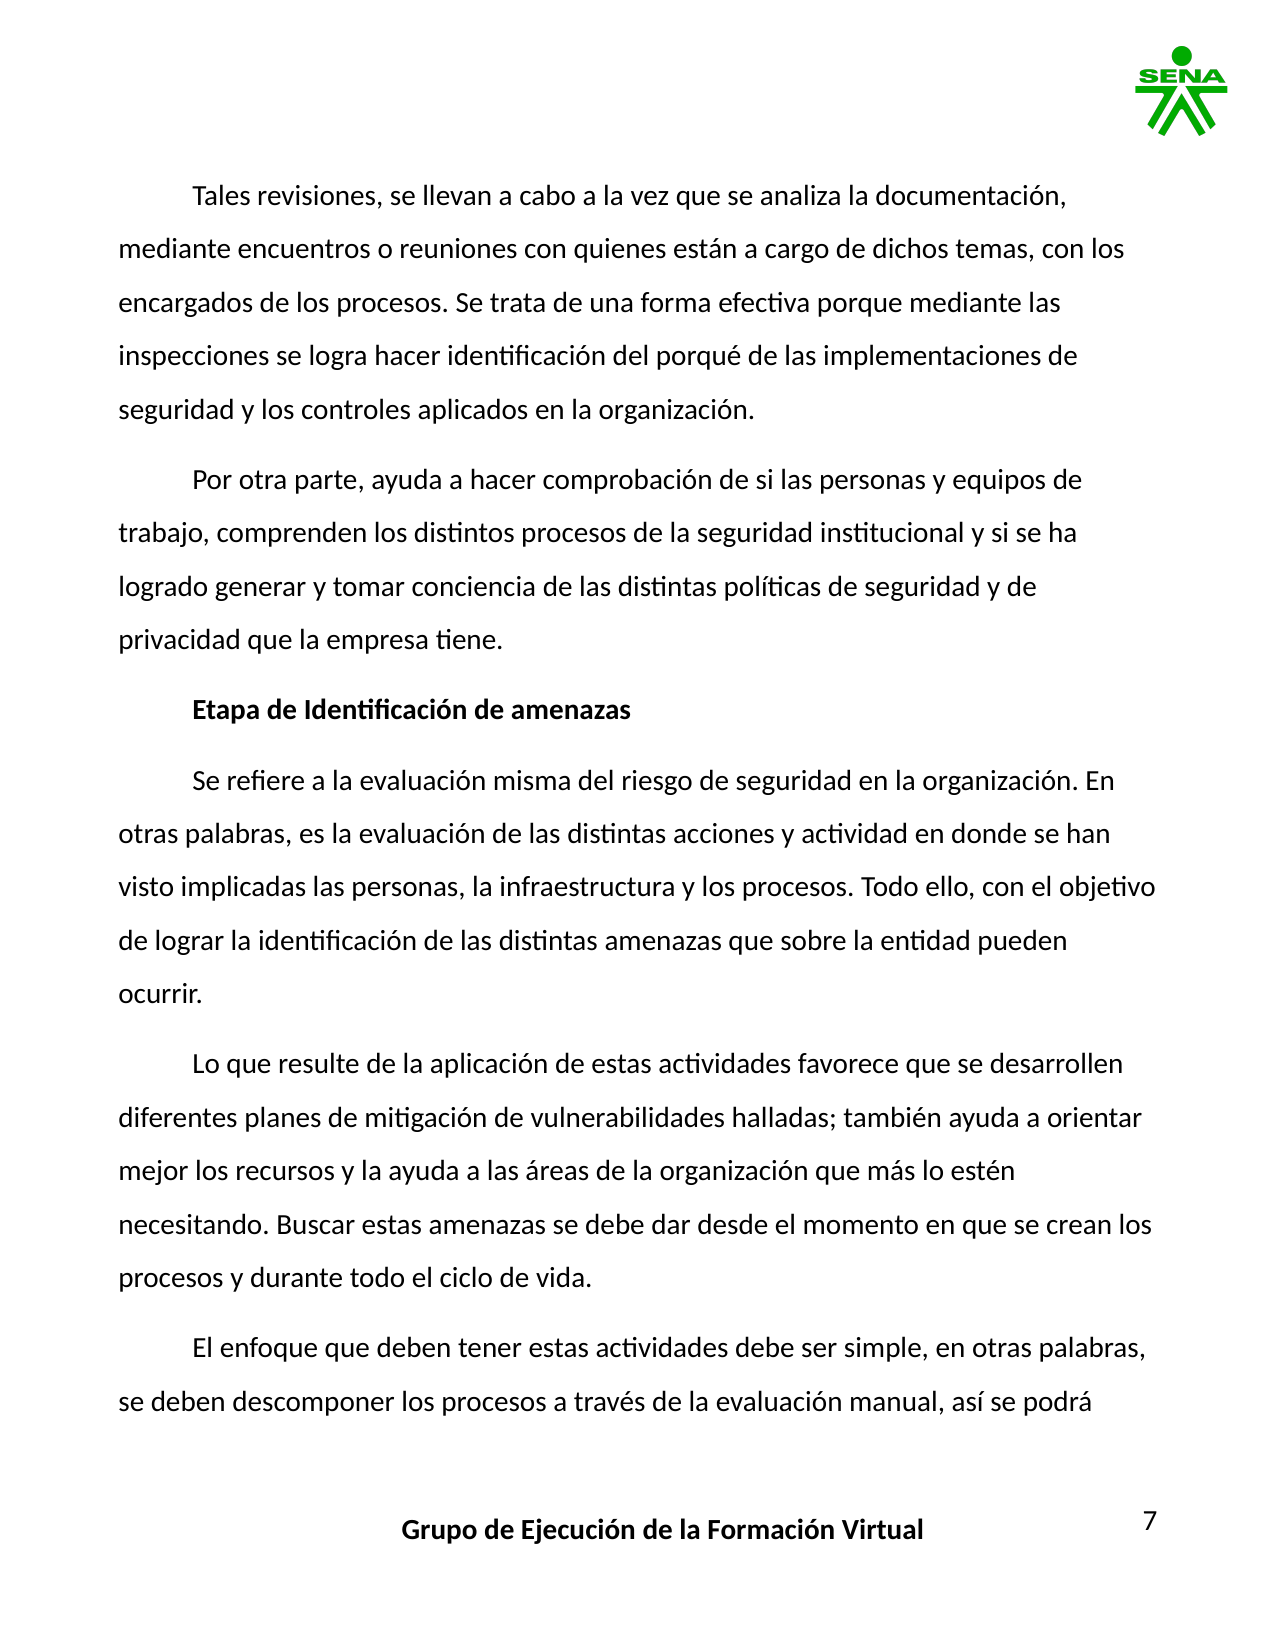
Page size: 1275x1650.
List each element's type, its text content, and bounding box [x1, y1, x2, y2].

text Tales revisiones, se llevan a cabo a la vez que se analiza la documentación, mediante encuentros o reuniones con quienes están a cargo de dichos temas, con los encargados de los procesos. Se trata de una forma efectiva porque mediante las inspecciones se logra hacer identificación del porqué de las implementaciones de seguridad y los controles aplicados en la organización. [118, 177, 1157, 427]
picture [1135, 46, 1228, 136]
text Por otra parte, ayuda a hacer comprobación de si las personas y equipos de trabajo, comprenden los distintos procesos de la seguridad institucional y si se ha logrado generar y tomar conciencia de las distintas políticas de seguridad y de privacidad que la empresa tiene. [118, 461, 1157, 657]
text Etapa de Identificación de amenazas [118, 691, 1157, 727]
text Se refiere a la evaluación misma del riesgo de seguridad en la organización. En otras palabras, es la evaluación de las distintas acciones y actividad en donde se han visto implicadas las personas, la infraestructura y los procesos. Todo ello, con el objetivo de lograr la identificación de las distintas amenazas que sobre la entidad pueden ocurrir. [118, 762, 1157, 1011]
text Lo que resulte de la aplicación de estas actividades favorece que se desarrollen diferentes planes de mitigación de vulnerabilidades halladas; también ayuda a orientar mejor los recursos y la ayuda a las áreas de la organización que más lo estén necesitando. Buscar estas amenazas se debe dar desde el momento en que se crean los procesos y durante todo el ciclo de vida. [118, 1045, 1157, 1295]
